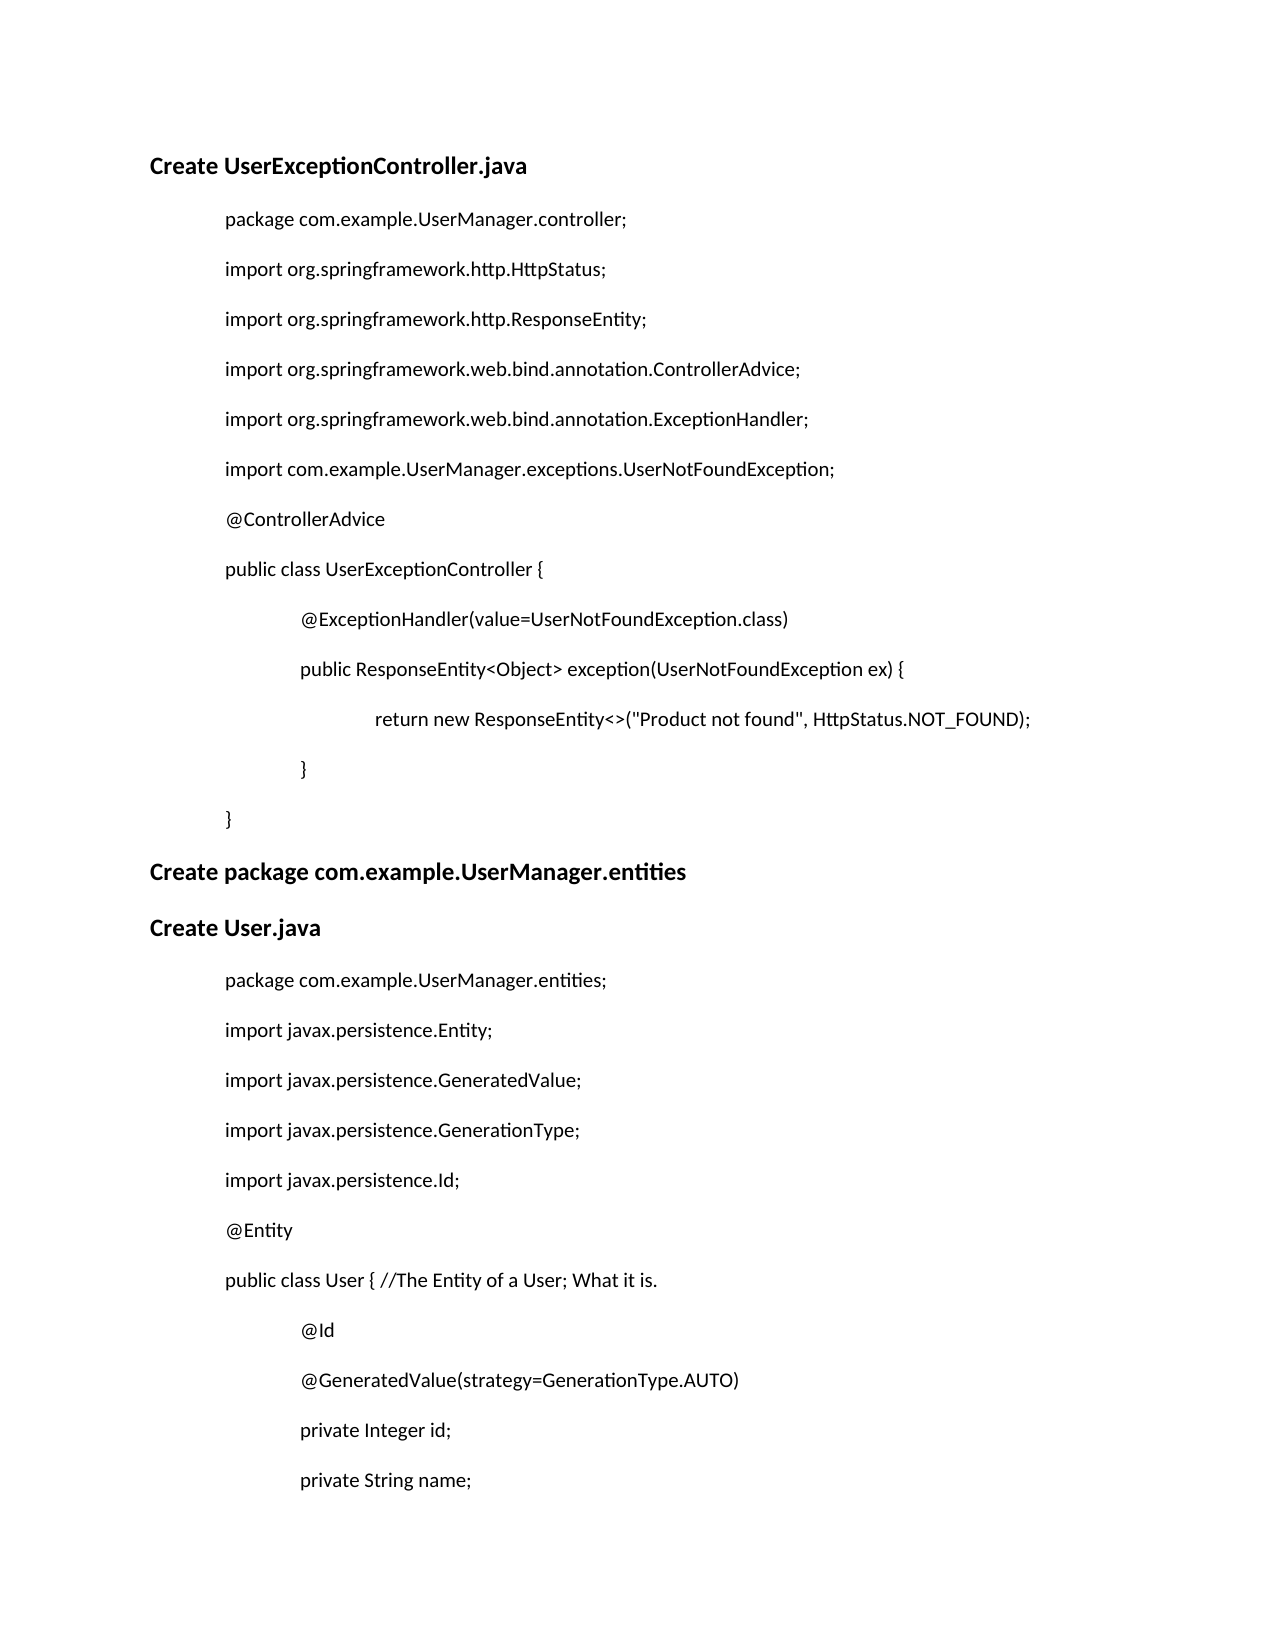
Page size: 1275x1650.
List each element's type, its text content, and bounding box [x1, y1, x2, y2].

text public ResponseEntity<Object> exception(UserNotFoundException ex) { [225, 656, 1125, 681]
text import javax.persistence.GenerationType; [225, 1117, 1125, 1143]
text import org.springframework.http.ResponseEntity; [225, 306, 1125, 331]
text } [225, 806, 1125, 831]
text import org.springframework.web.bind.annotation.ControllerAdvice; [225, 356, 1125, 381]
text } [225, 756, 1125, 781]
text package com.example.UserManager.controller; [225, 206, 1125, 231]
text import javax.persistence.Entity; [225, 1017, 1125, 1043]
text import javax.persistence.GeneratedValue; [225, 1067, 1125, 1093]
text @Entity [225, 1217, 1125, 1243]
text import javax.persistence.Id; [225, 1167, 1125, 1193]
text public class UserExceptionController { [225, 556, 1125, 581]
text Create UserExceptionController.java [150, 150, 1125, 181]
text private Integer id; [225, 1417, 1125, 1443]
text return new ResponseEntity<>("Product not found", HttpStatus.NOT_FOUND); [225, 706, 1125, 731]
text import org.springframework.web.bind.annotation.ExceptionHandler; [225, 406, 1125, 431]
text private String name; [225, 1467, 1125, 1493]
text public class User { //The Entity of a User; What it is. [225, 1267, 1125, 1293]
text import org.springframework.http.HttpStatus; [225, 256, 1125, 281]
text Create package com.example.UserManager.entities [150, 856, 1125, 886]
text @Id [225, 1317, 1125, 1343]
text @ControllerAdvice [225, 506, 1125, 531]
text Create User.java [150, 912, 1125, 942]
text @GeneratedValue(strategy=GenerationType.AUTO) [225, 1367, 1125, 1393]
text package com.example.UserManager.entities; [225, 967, 1125, 993]
text import com.example.UserManager.exceptions.UserNotFoundException; [225, 456, 1125, 481]
text @ExceptionHandler(value=UserNotFoundException.class) [225, 606, 1125, 631]
